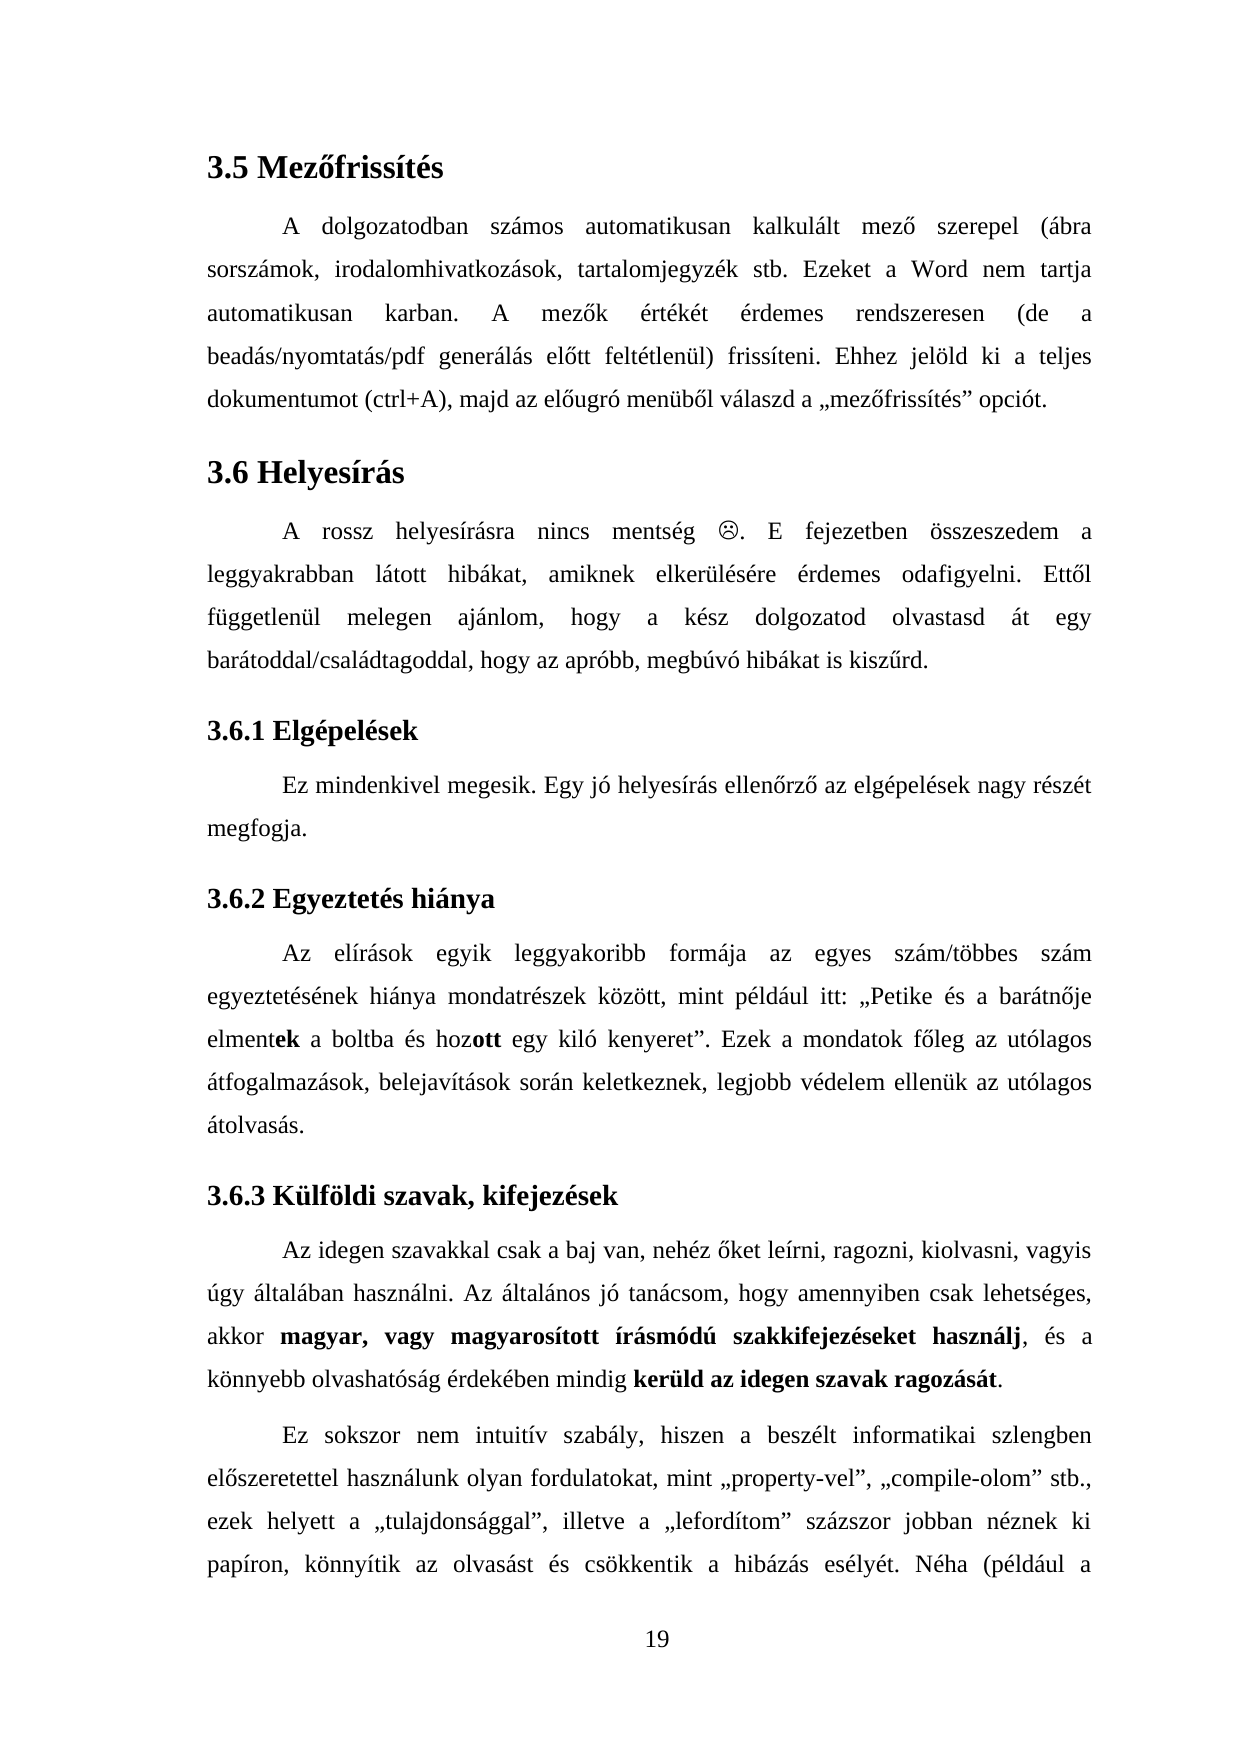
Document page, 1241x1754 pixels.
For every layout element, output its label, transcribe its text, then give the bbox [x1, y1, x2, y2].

subtitle Külföldi szavak, kifejezések [207, 1178, 1092, 1212]
text A dolgozatodban számos automatikusan kalkulált mező szerepel (ábra sorszámok, irodalomhivatkozások, tartalomjegyzék stb. Ezeket a Word nem tartja automatikusan karban. A mezők értékét érdemes rendszeresen (de a beadás/nyomtatás/pdf generálás előtt feltétlenül) frissíteni. Ehhez jelöld ki a teljes dokumentumot (ctrl+A), majd az előugró menüből válaszd a „mezőfrissítés” opciót. [207, 211, 1092, 413]
subtitle Mezőfrissítés [207, 148, 1092, 186]
subtitle Elgépelések [207, 713, 1092, 747]
subtitle Egyeztetés hiánya [207, 881, 1092, 915]
text Az elírások egyik leggyakoribb formája az egyes szám/többes szám egyeztetésének hiánya mondatrészek között, mint például itt: „Petike és a barátnője elmentek a boltba és hozott egy kiló kenyeret”. Ezek a mondatok főleg az utólagos átfogalmazások, belejavítások során keletkeznek, legjobb védelem ellenük az utólagos átolvasás. [207, 938, 1092, 1139]
text A rossz helyesírásra nincs mentség . E fejezetben összeszedem a leggyakrabban látott hibákat, amiknek elkerülésére érdemes odafigyelni. Ettől függetlenül melegen ajánlom, hogy a kész dolgozatod olvastasd át egy barátoddal/családtagoddal, hogy az apróbb, megbúvó hibákat is kiszűrd. [207, 516, 1092, 674]
subtitle Helyesírás [207, 452, 1092, 490]
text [207, 1420, 1092, 1578]
text Az idegen szavakkal csak a baj van, nehéz őket leírni, ragozni, kiolvasni, vagyis úgy általában használni. Az általános jó tanácsom, hogy amennyiben csak lehetséges, akkor magyar, vagy magyarosított írásmódú szakkifejezéseket használj, és a könnyebb olvashatóság érdekében mindig kerüld az idegen szavak ragozását. [207, 1235, 1092, 1393]
text Ez mindenkivel megesik. Egy jó helyesírás ellenőrző az elgépelések nagy részét megfogja. [207, 770, 1092, 842]
